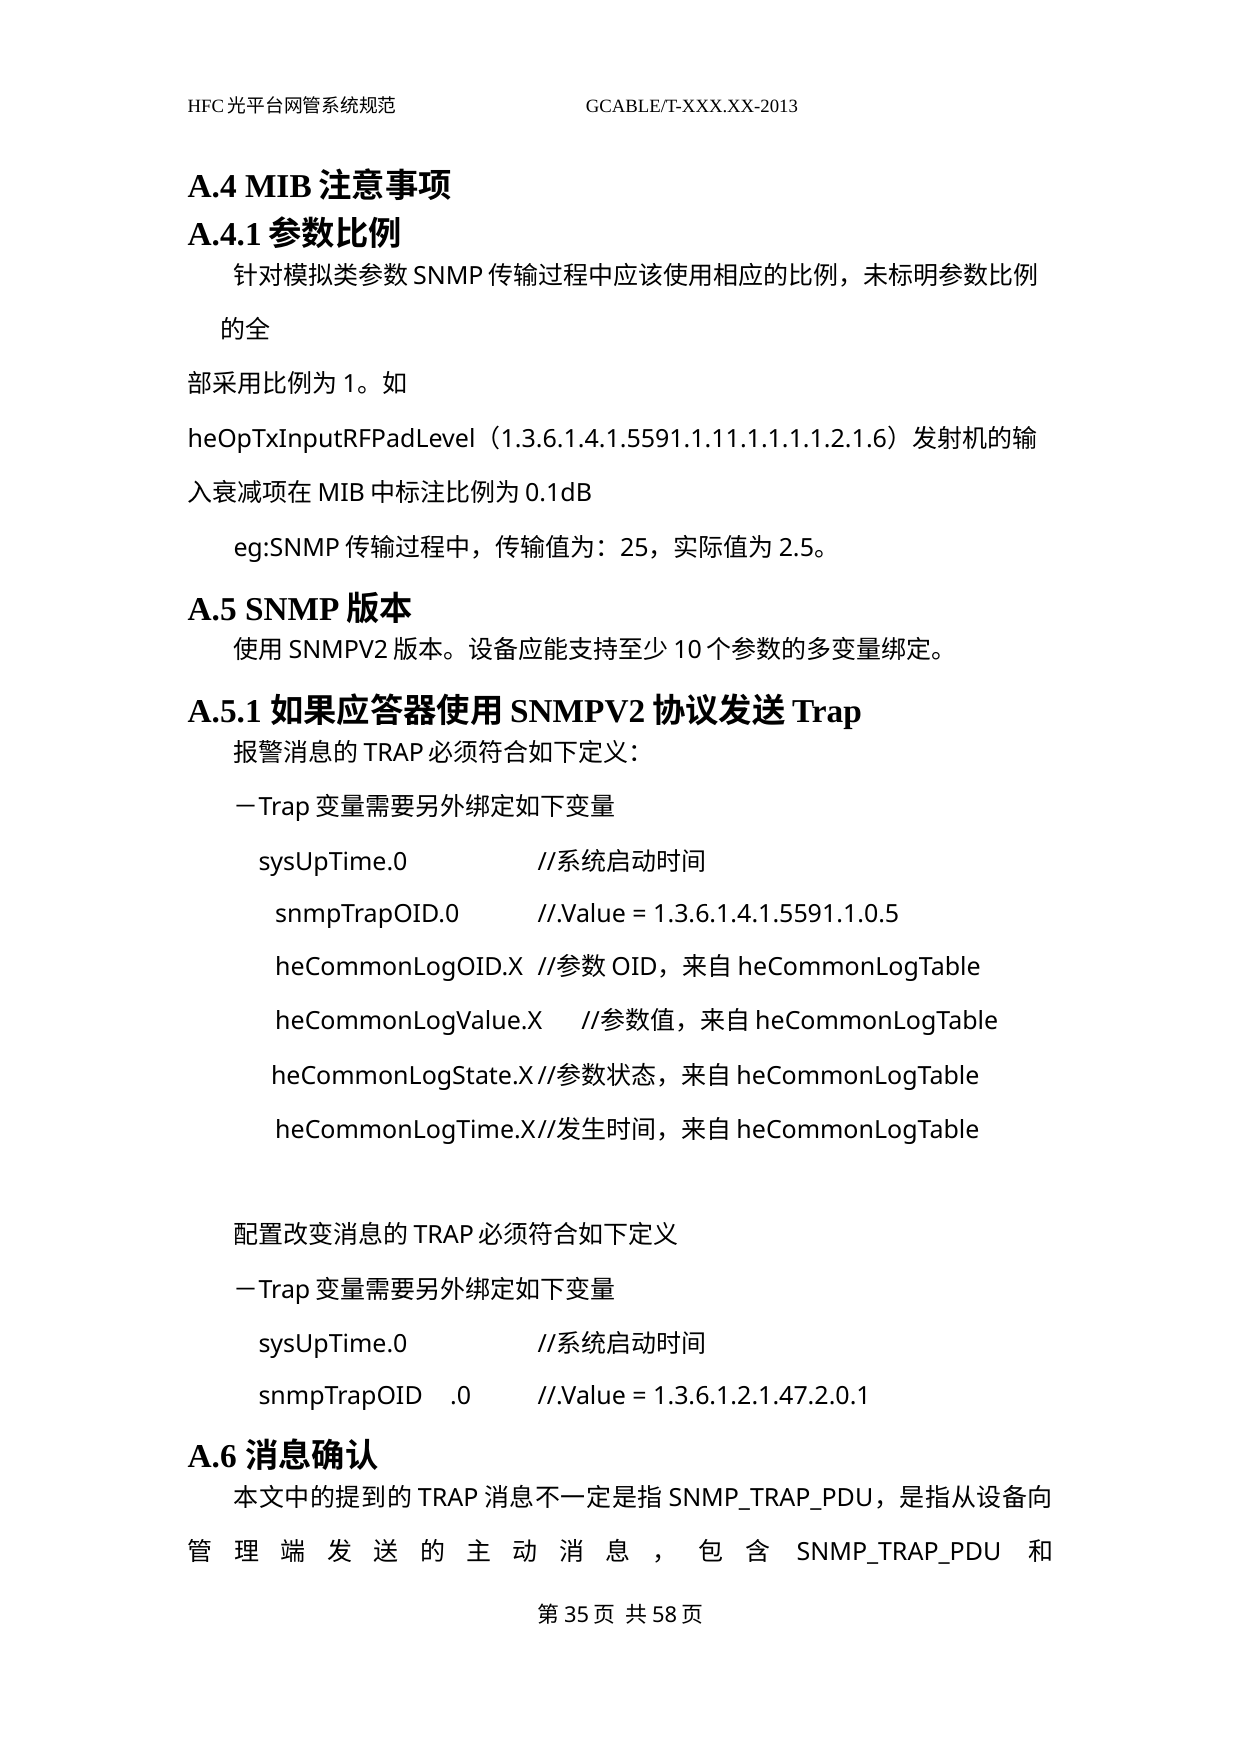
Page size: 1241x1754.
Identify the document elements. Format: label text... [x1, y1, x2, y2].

text sysUpTime.0 //系统启动时间 [187, 1324, 1053, 1360]
text 报警消息的TRAP必须符合如下定义： [187, 732, 1053, 768]
subtitle A.4 MIB注意事项 [187, 159, 1053, 207]
text －Trap变量需要另外绑定如下变量 [187, 1269, 1053, 1306]
subtitle A.5.1 如果应答器使用SNMPV2协议发送Trap [187, 684, 1053, 732]
text heCommonLogTime.X //发生时间，来自heCommonLogTable [187, 1109, 1053, 1146]
text sysUpTime.0 //系统启动时间 [187, 841, 1053, 877]
text 部采用比例为1。如heOpTxInputRFPadLevel（1.3.6.1.4.1.5591.1.11.1.1.1.1.2.1.6）发射机的输入衰减项在MIB中标注比例为0.1dB [187, 364, 1053, 509]
text heCommonLogOID.X //参数OID，来自heCommonLogTable [187, 946, 1053, 983]
subtitle A.4.1参数比例 [187, 207, 1053, 255]
text 使用SNMPV2版本。设备应能支持至少10个参数的多变量绑定。 [187, 629, 1053, 666]
text snmpTrapOID.0 //.Value = 1.3.6.1.4.1.5591.1.0.5 [187, 895, 1053, 929]
text heCommonLogValue.X //参数值，来自heCommonLogTable [187, 1001, 1053, 1037]
text －Trap变量需要另外绑定如下变量 [187, 787, 1053, 823]
text heCommonLogState.X //参数状态，来自heCommonLogTable [187, 1055, 1053, 1091]
subtitle A.5 SNMP版本 [187, 581, 1053, 629]
text 针对模拟类参数SNMP传输过程中应该使用相应的比例，未标明参数比例的全 [220, 255, 1053, 346]
text eg:SNMP传输过程中，传输值为：25，实际值为2.5。 [187, 527, 1053, 563]
text snmpTrapOID .0 //.Value = 1.3.6.1.2.1.47.2.0.1 [187, 1378, 1053, 1412]
subtitle A.6 消息确认 [187, 1429, 1053, 1477]
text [187, 1477, 1053, 1568]
text 配置改变消息的TRAP必须符合如下定义 [187, 1215, 1053, 1251]
